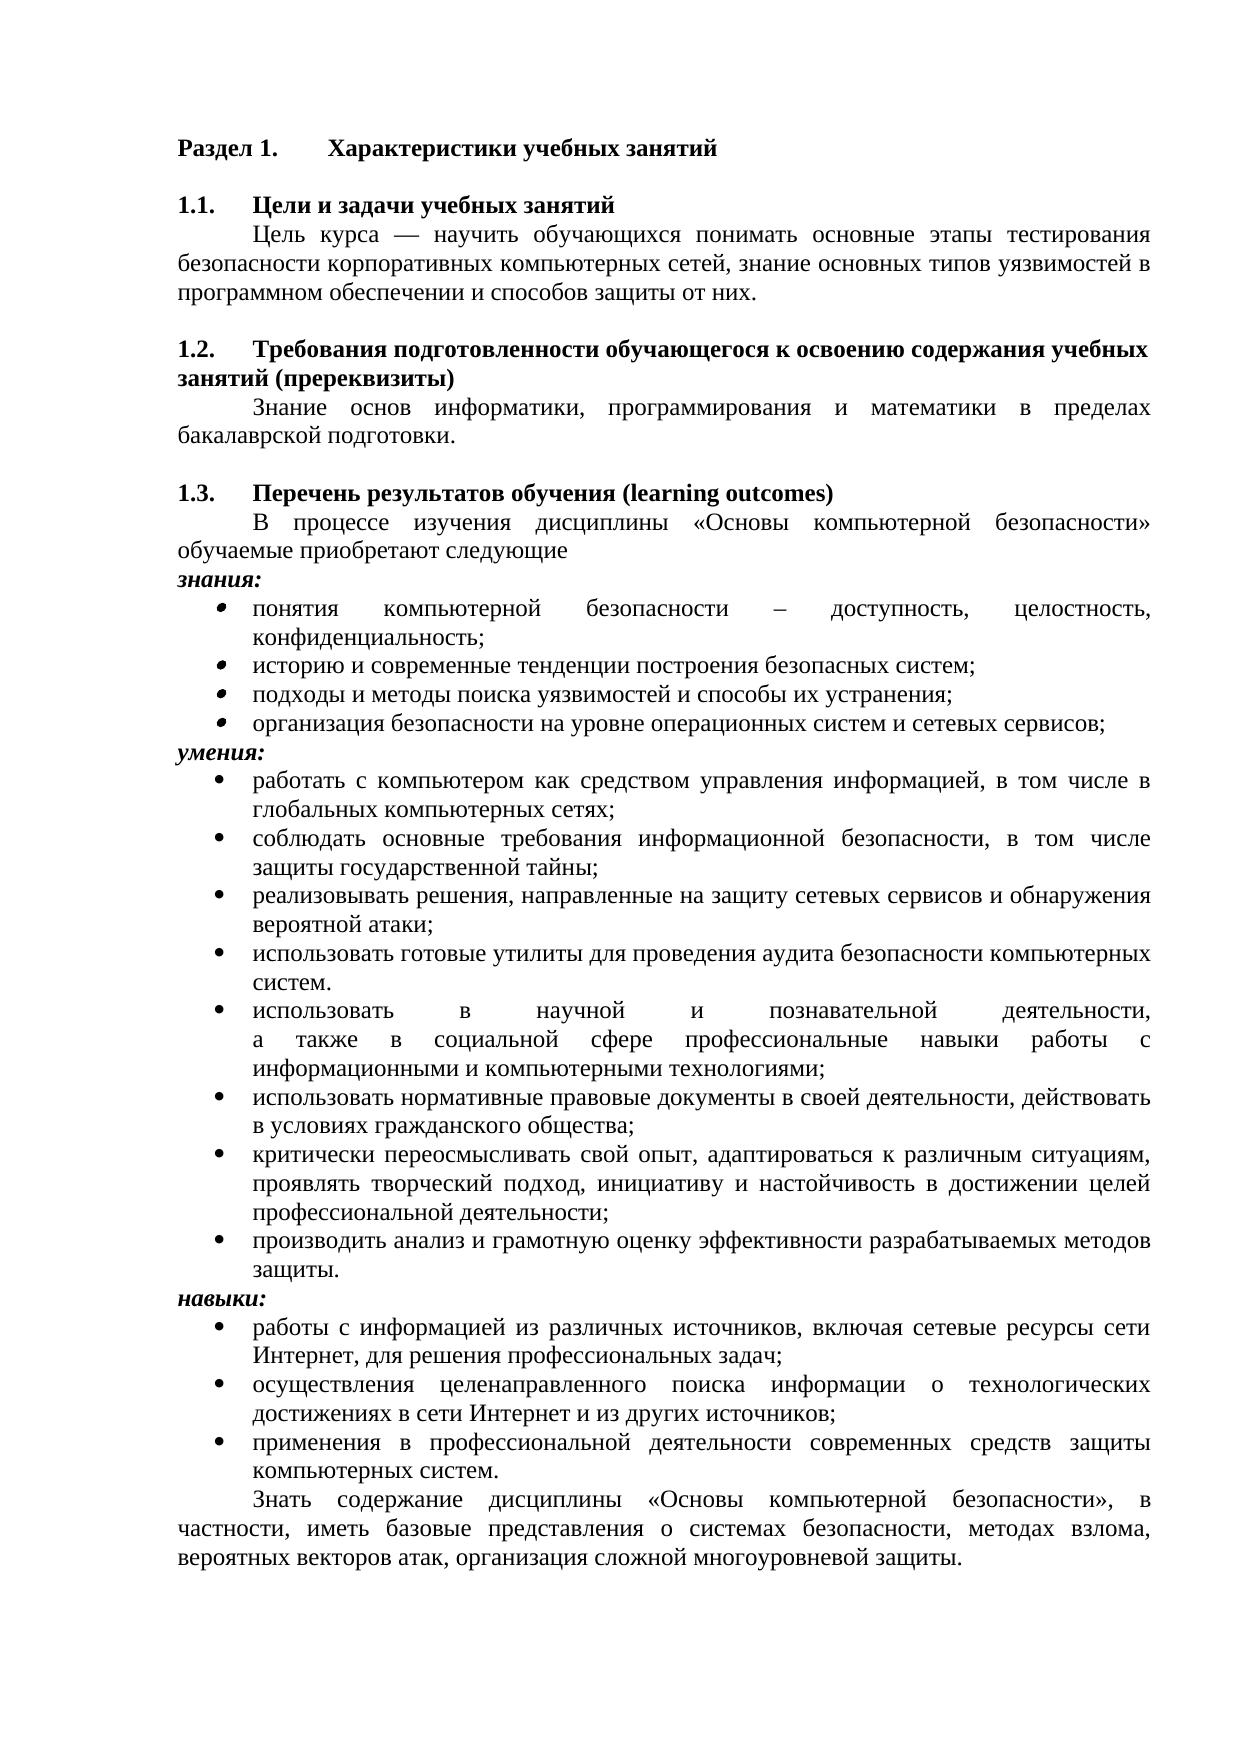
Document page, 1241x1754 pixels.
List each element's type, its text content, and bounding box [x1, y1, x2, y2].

list осуществления целенаправленного поиска информации о технологических достижениях в сети Интернет и из других источников; [215, 1369, 1152, 1427]
text навыки: [177, 1283, 1152, 1312]
list организация безопасности на уровне операционных систем и сетевых сервисов; [215, 708, 1152, 737]
list использовать готовые утилиты для проведения аудита безопасности компьютерных систем. [215, 938, 1152, 995]
list историю и современные тенденции построения безопасных систем; [215, 650, 1152, 679]
text знания: [177, 564, 1152, 593]
list применения в профессиональной деятельности современных средств защиты компьютерных систем. [215, 1427, 1152, 1484]
text Знание основ информатики, программирования и математики в пределах бакалаврской подготовки. [177, 392, 1152, 449]
list производить анализ и грамотную оценку эффективности разрабатываемых методов защиты. [215, 1225, 1152, 1283]
list понятия компьютерной безопасности – доступность, целостность, конфиденциальность; [215, 593, 1152, 650]
text 1.1. Цели и задачи учебных занятий [177, 190, 1152, 219]
text Знать содержание дисциплины «Основы компьютерной безопасности», в частности, иметь базовые представления о системах безопасности, методах взлома, вероятных векторов атак, организация сложной многоуровневой защиты. [177, 1484, 1152, 1570]
list работы с информацией из различных источников, включая сетевые ресурсы сети Интернет, для решения профессиональных задач; [215, 1312, 1152, 1369]
list реализовывать решения, направленные на защиту сетевых сервисов и обнаружения вероятной атаки; [215, 880, 1152, 938]
text В процессе изучения дисциплины «Основы компьютерной безопасности» обучаемые приобретают следующие [177, 507, 1152, 564]
text 1.3. Перечень результатов обучения (learning outcomes) [177, 478, 1152, 507]
list критически переосмысливать свой опыт, адаптироваться к различным ситуациям, проявлять творческий подход, инициативу и настойчивость в достижении целей профессиональной деятельности; [215, 1139, 1152, 1225]
list работать с компьютером как средством управления информацией, в том числе в глобальных компьютерных сетях; [215, 765, 1152, 823]
list подходы и методы поиска уязвимостей и способы их устранения; [215, 679, 1152, 708]
text умения: [177, 737, 1152, 765]
text Цель курса — научить обучающихся понимать основные этапы тестирования безопасности корпоративных компьютерных сетей, знание основных типов уязвимостей в программном обеспечении и способов защиты от них. [177, 219, 1152, 305]
list соблюдать основные требования информационной безопасности, в том числе защиты государственной тайны; [215, 823, 1152, 880]
list использовать в научной и познавательной деятельности, а также в социальной сфере профессиональные навыки работы с информационными и компьютерными технологиями; [215, 995, 1152, 1082]
list использовать нормативные правовые документы в своей деятельности, действовать в условиях гражданского общества; [215, 1082, 1152, 1139]
text Раздел 1. Характеристики учебных занятий [177, 133, 1152, 162]
text 1.2. Требования подготовленности обучающегося к освоению содержания учебных занятий (пререквизиты) [177, 334, 1152, 392]
